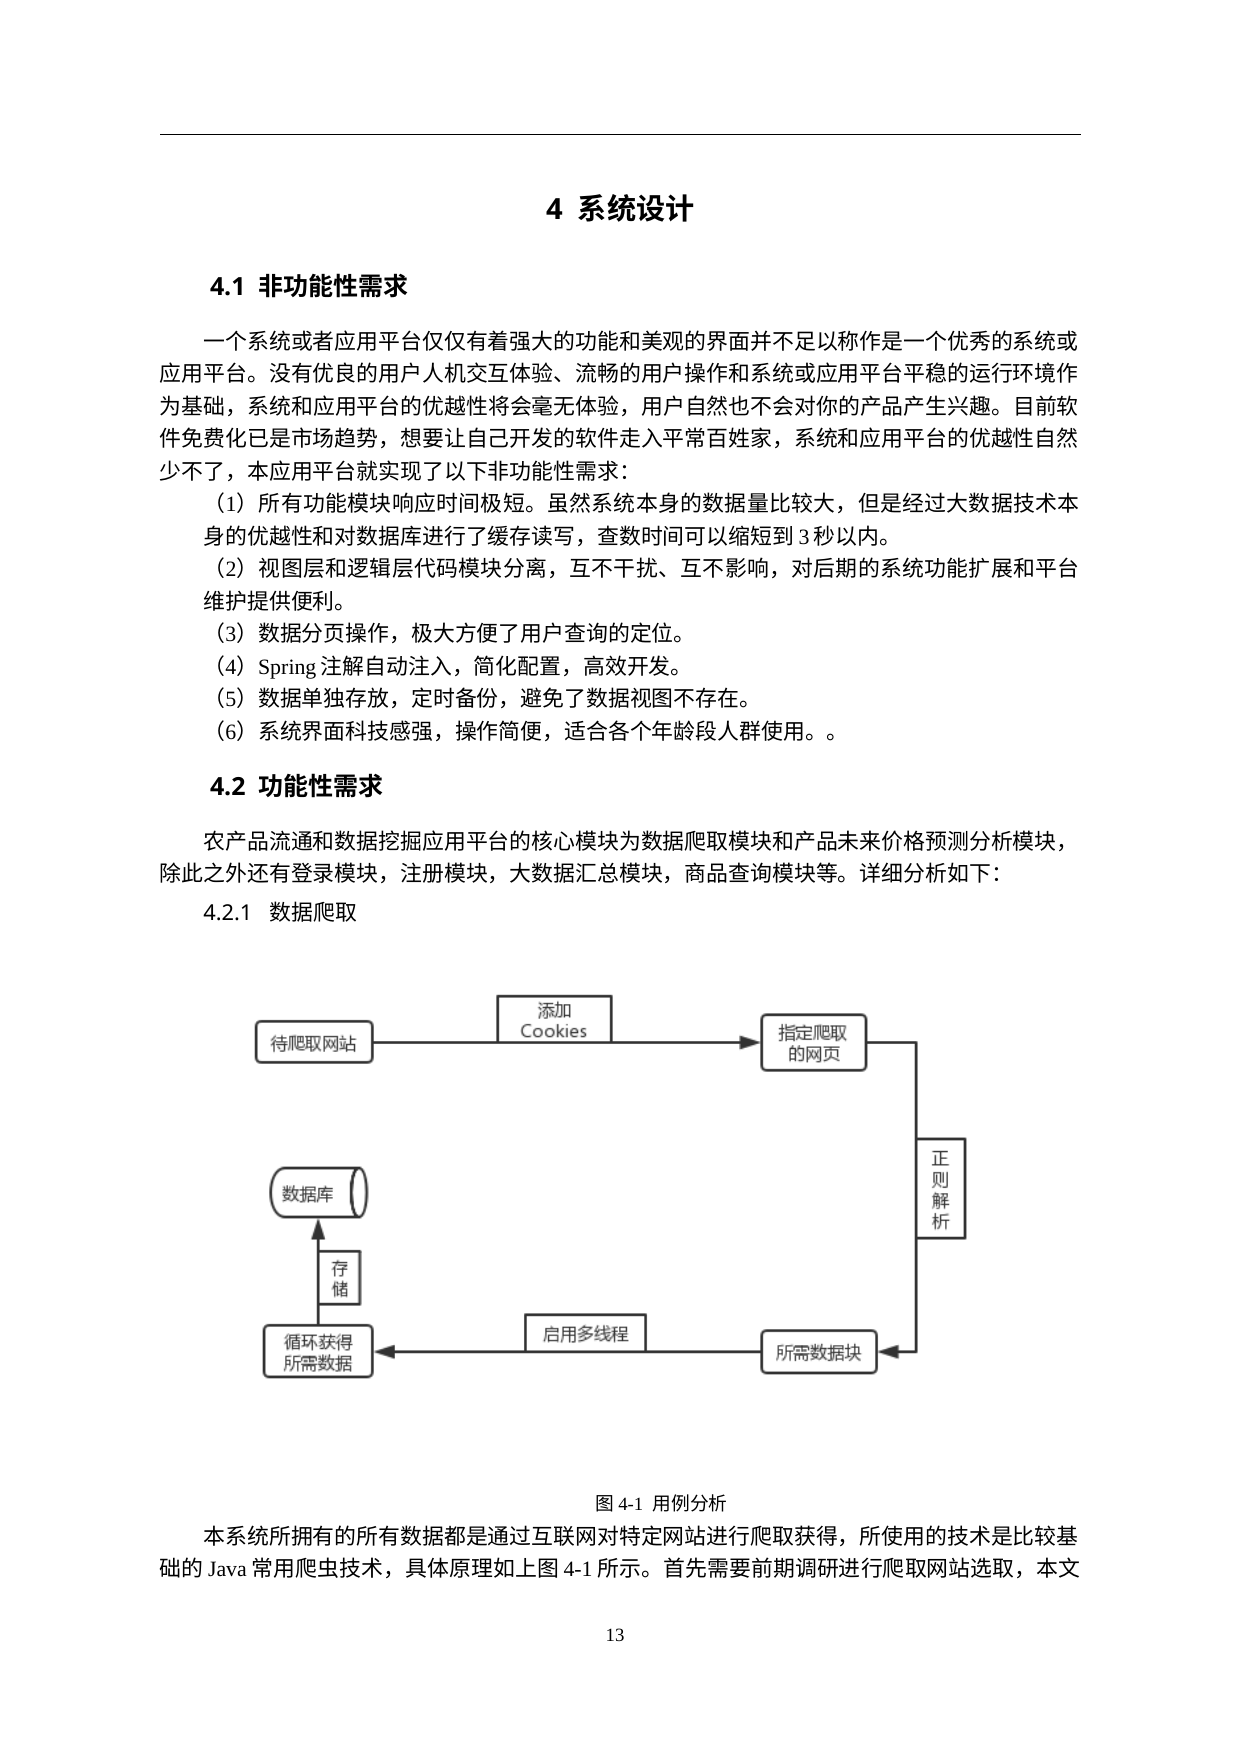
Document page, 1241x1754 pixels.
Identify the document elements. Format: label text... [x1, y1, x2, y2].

text 4 系统设计 [159, 174, 1081, 239]
text 农产品流通和数据挖掘应用平台的核心模块为数据爬取模块和产品未来价格预测分析模块，除此之外还有登录模块，注册模块，大数据汇总模块，商品查询模块等。详细分析如下： [159, 823, 1081, 888]
text （5）数据单独存放，定时备份，避免了数据视图不存在。 [159, 681, 1081, 713]
text （1）所有功能模块响应时间极短。虽然系统本身的数据量比较大，但是经过大数据技术本身的优越性和对数据库进行了缓存读写，查数时间可以缩短到3秒以内。 [203, 486, 1081, 551]
list 图4-1 用例分析 [205, 1486, 1081, 1518]
text （3）数据分页操作，极大方便了用户查询的定位。 [159, 616, 1081, 648]
text 一个系统或者应用平台仅仅有着强大的功能和美观的界面并不足以称作是一个优秀的系统或应用平台。没有优良的用户人机交互体验、流畅的用户操作和系统或应用平台平稳的运行环境作为基础，系统和应用平台的优越性将会毫无体验，用户自然也不会对你的产品产生兴趣。目前软件免费化已是市场趋势，想要让自己开发的软件走入平常百姓家，系统和应用平台的优越性自然少不了，本应用平台就实现了以下非功能性需求： [159, 323, 1081, 486]
text 4.2.1 数据爬取 [159, 894, 1081, 927]
text （6）系统界面科技感强，操作简便，适合各个年龄段人群使用。。 [159, 713, 1081, 746]
picture [193, 933, 1047, 1459]
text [159, 1518, 1081, 1583]
text （2）视图层和逻辑层代码模块分离，互不干扰、互不影响，对后期的系统功能扩展和平台维护提供便利。 [203, 551, 1081, 616]
text 4.1 非功能性需求 [159, 252, 1081, 317]
text （4）Spring注解自动注入，简化配置，高效开发。 [159, 648, 1081, 681]
text 4.2 功能性需求 [159, 752, 1081, 817]
